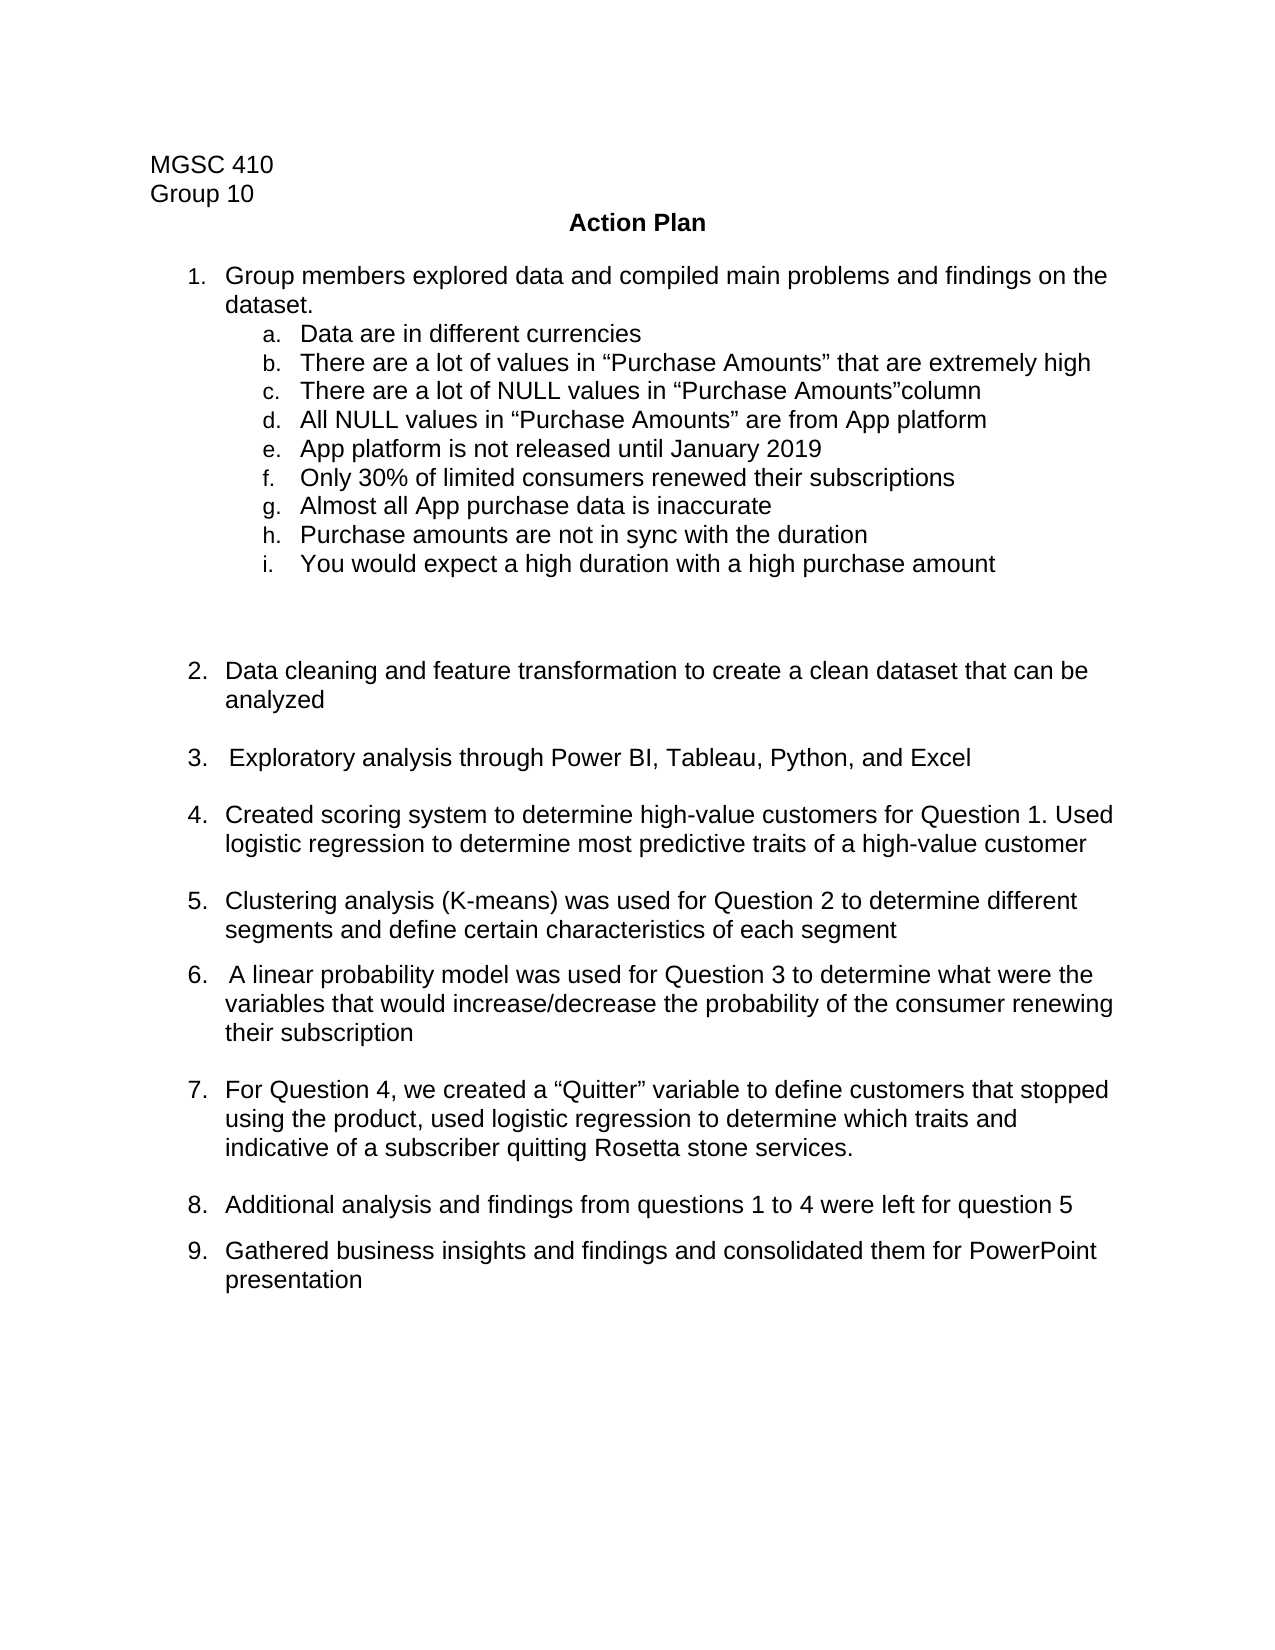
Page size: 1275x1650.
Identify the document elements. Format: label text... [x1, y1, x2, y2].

list Almost all App purchase data is inaccurate [262, 491, 1125, 520]
list Additional analysis and findings from questions 1 to 4 were left for question 5 [187, 1191, 1125, 1219]
list Data cleaning and feature transformation to create a clean dataset that can be analyzed [187, 656, 1125, 714]
list Only 30% of limited consumers renewed their subscriptions [262, 462, 1125, 491]
list A linear probability model was used for Question 3 to determine what were the variables that would increase/decrease the probability of the consumer renewing their subscription [187, 961, 1125, 1047]
text MGSC 410 [150, 150, 1125, 179]
list There are a lot of values in “Purchase Amounts” that are extremely high [262, 347, 1125, 376]
list Group members explored data and compiled main problems and findings on the dataset. [187, 261, 1125, 319]
list There are a lot of NULL values in “Purchase Amounts”column [262, 376, 1125, 405]
list Data are in different currencies [262, 319, 1125, 347]
text Action Plan [150, 207, 1125, 236]
list Created scoring system to determine high-value customers for Question 1. Used logistic regression to determine most predictive traits of a high-value customer [187, 800, 1125, 857]
list App platform is not released until January 2019 [262, 434, 1125, 462]
list Exploratory analysis through Power BI, Tableau, Python, and Excel [187, 742, 1125, 771]
list Purchase amounts are not in sync with the duration [262, 520, 1125, 549]
text Group 10 [150, 179, 1125, 207]
list Clustering analysis (K-means) was used for Question 2 to determine different segments and define certain characteristics of each segment [187, 886, 1125, 944]
list You would expect a high duration with a high purchase amount [262, 549, 1125, 577]
list Gathered business insights and findings and consolidated them for PowerPoint presentation [187, 1236, 1125, 1293]
list All NULL values in “Purchase Amounts” are from App platform [262, 405, 1125, 434]
list For Question 4, we created a “Quitter” variable to define customers that stopped using the product, used logistic regression to determine which traits and indicative of a subscriber quitting Rosetta stone services. [187, 1076, 1125, 1162]
